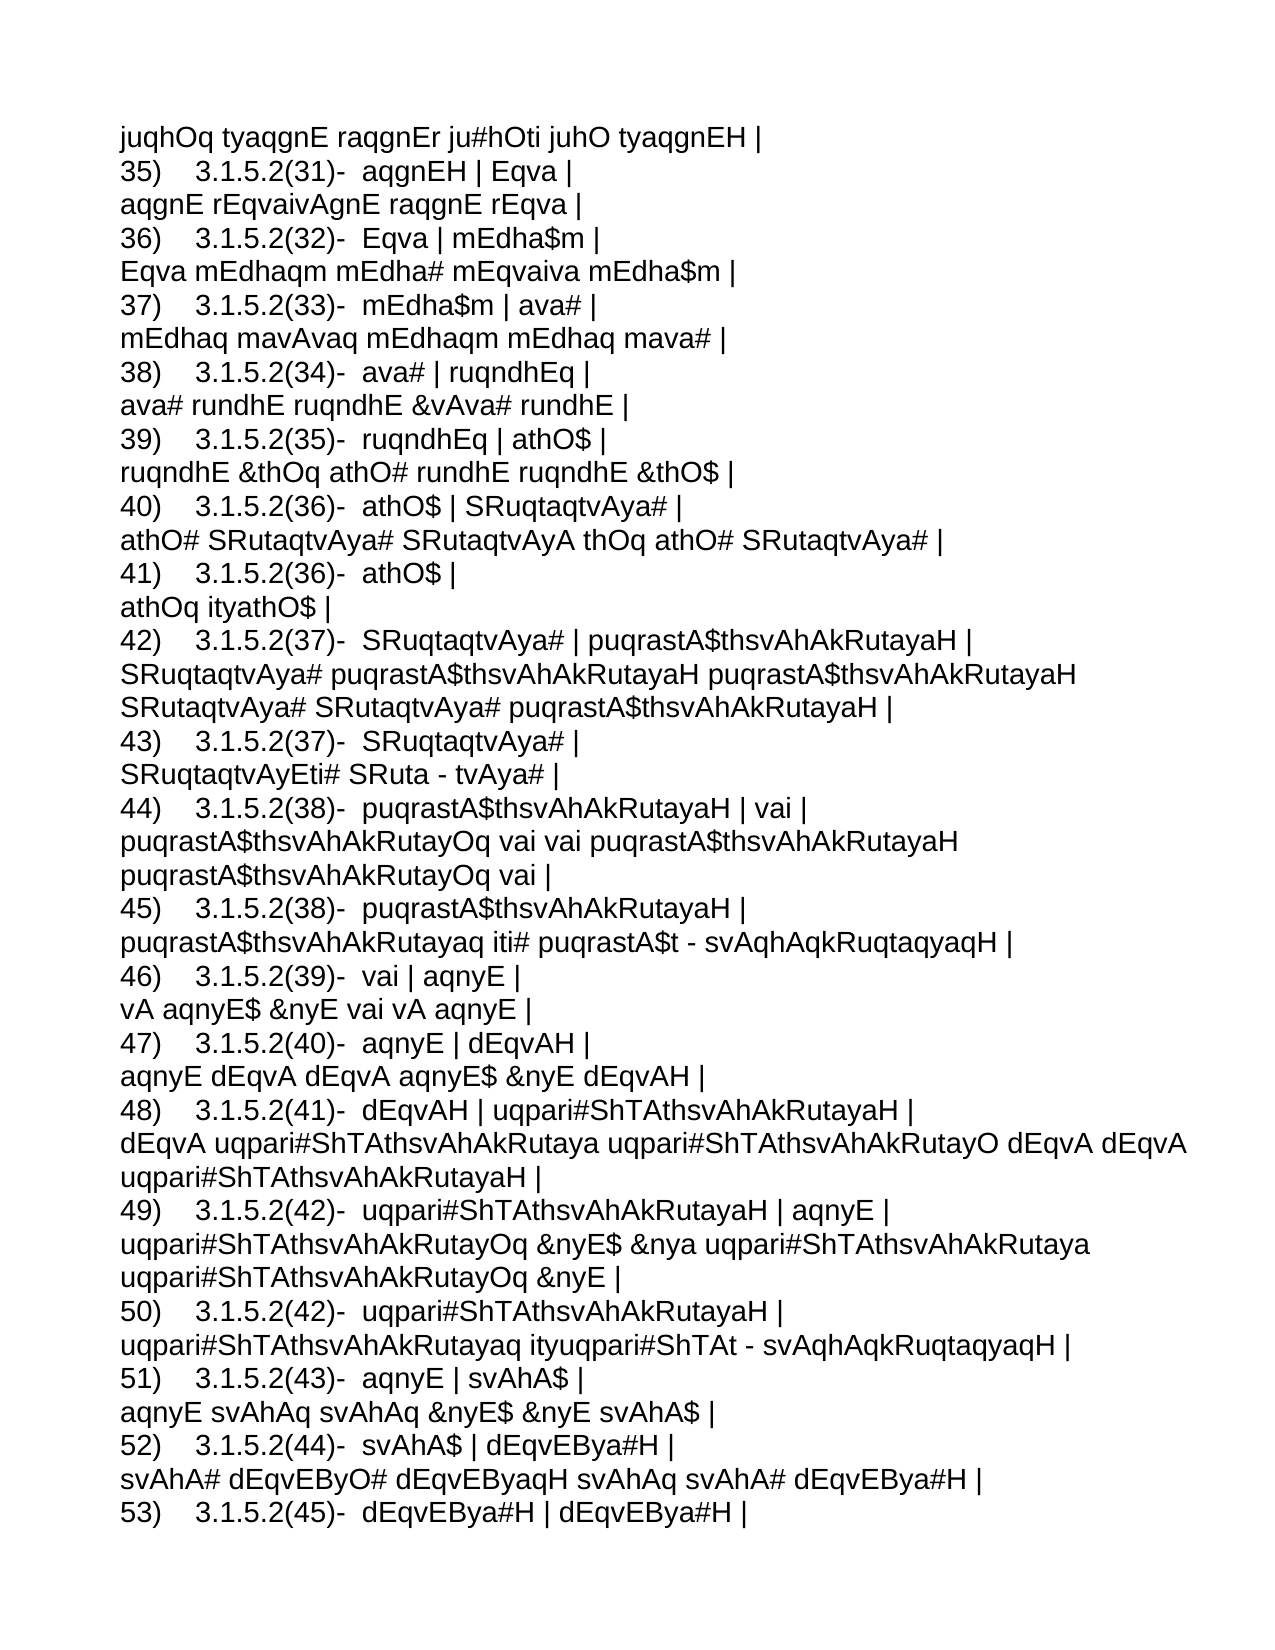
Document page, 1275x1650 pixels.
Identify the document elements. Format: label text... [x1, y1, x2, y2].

text aqnyE svAhAq svAhAq &nyE$ &nyE svAhA$ | [120, 1394, 1200, 1428]
text aqnyE dEqvA dEqvA aqnyE$ &nyE dEqvAH | [120, 1059, 1200, 1093]
text Eqva mEdhaqm mEdha# mEqvaiva mEdha$m | [120, 254, 1200, 288]
text puqrastA$thsvAhAkRutayaq iti# puqrastA$t - svAqhAqkRuqtaqyaqH | [120, 925, 1200, 958]
text 39) 3.1.5.2(35)- ruqndhEq | athO$ | [120, 422, 1200, 455]
text 35) 3.1.5.2(31)- aqgnEH | Eqva | [120, 153, 1200, 187]
text 36) 3.1.5.2(32)- Eqva | mEdha$m | [120, 221, 1200, 254]
text 48) 3.1.5.2(41)- dEqvAH | uqpari#ShTAthsvAhAkRutayaH | [120, 1093, 1200, 1126]
text uqpari#ShTAthsvAhAkRutayOq &nyE$ &nya uqpari#ShTAthsvAhAkRutaya uqpari#ShTAthsvAhAkRutayOq &nyE | [120, 1227, 1200, 1294]
text 43) 3.1.5.2(37)- SRuqtaqtvAya# | [120, 724, 1200, 757]
text 46) 3.1.5.2(39)- vai | aqnyE | [120, 958, 1200, 992]
text 52) 3.1.5.2(44)- svAhA$ | dEqvEBya#H | [120, 1428, 1200, 1462]
text 38) 3.1.5.2(34)- ava# | ruqndhEq | [120, 355, 1200, 388]
text 53) 3.1.5.2(45)- dEqvEBya#H | dEqvEBya#H | [120, 1495, 1200, 1529]
text 44) 3.1.5.2(38)- puqrastA$thsvAhAkRutayaH | vai | [120, 791, 1200, 824]
text ruqndhE &thOq athO# rundhE ruqndhE &thO$ | [120, 455, 1200, 489]
text 47) 3.1.5.2(40)- aqnyE | dEqvAH | [120, 1026, 1200, 1059]
text 37) 3.1.5.2(33)- mEdha$m | ava# | [120, 288, 1200, 321]
text 51) 3.1.5.2(43)- aqnyE | svAhA$ | [120, 1361, 1200, 1394]
text mEdhaq mavAvaq mEdhaqm mEdhaq mava# | [120, 321, 1200, 355]
text SRuqtaqtvAya# puqrastA$thsvAhAkRutayaH puqrastA$thsvAhAkRutayaH SRutaqtvAya# SRutaqtvAya# puqrastA$thsvAhAkRutayaH | [120, 657, 1200, 724]
text aqgnE rEqvaivAgnE raqgnE rEqva | [120, 187, 1200, 221]
text 45) 3.1.5.2(38)- puqrastA$thsvAhAkRutayaH | [120, 891, 1200, 925]
text 49) 3.1.5.2(42)- uqpari#ShTAthsvAhAkRutayaH | aqnyE | [120, 1193, 1200, 1227]
text 41) 3.1.5.2(36)- athO$ | [120, 556, 1200, 589]
text uqpari#ShTAthsvAhAkRutayaq ityuqpari#ShTAt - svAqhAqkRuqtaqyaqH | [120, 1327, 1200, 1361]
text dEqvA uqpari#ShTAthsvAhAkRutaya uqpari#ShTAthsvAhAkRutayO dEqvA dEqvA uqpari#ShTAthsvAhAkRutayaH | [120, 1126, 1200, 1193]
text 42) 3.1.5.2(37)- SRuqtaqtvAya# | puqrastA$thsvAhAkRutayaH | [120, 623, 1200, 657]
text svAhA# dEqvEByO# dEqvEByaqH svAhAq svAhA# dEqvEBya#H | [120, 1462, 1200, 1495]
text athOq ityathO$ | [120, 589, 1200, 623]
text athO# SRutaqtvAya# SRutaqtvAyA thOq athO# SRutaqtvAya# | [120, 522, 1200, 556]
text ava# rundhE ruqndhE &vAva# rundhE | [120, 388, 1200, 422]
text SRuqtaqtvAyEti# SRuta - tvAya# | [120, 757, 1200, 791]
text puqrastA$thsvAhAkRutayOq vai vai puqrastA$thsvAhAkRutayaH puqrastA$thsvAhAkRutayOq vai | [120, 824, 1200, 891]
text 50) 3.1.5.2(42)- uqpari#ShTAthsvAhAkRutayaH | [120, 1294, 1200, 1327]
text 40) 3.1.5.2(36)- athO$ | SRuqtaqtvAya# | [120, 489, 1200, 522]
text vA aqnyE$ &nyE vai vA aqnyE | [120, 992, 1200, 1026]
text juqhOq tyaqgnE raqgnEr ju#hOti juhO tyaqgnEH | [120, 120, 1200, 153]
